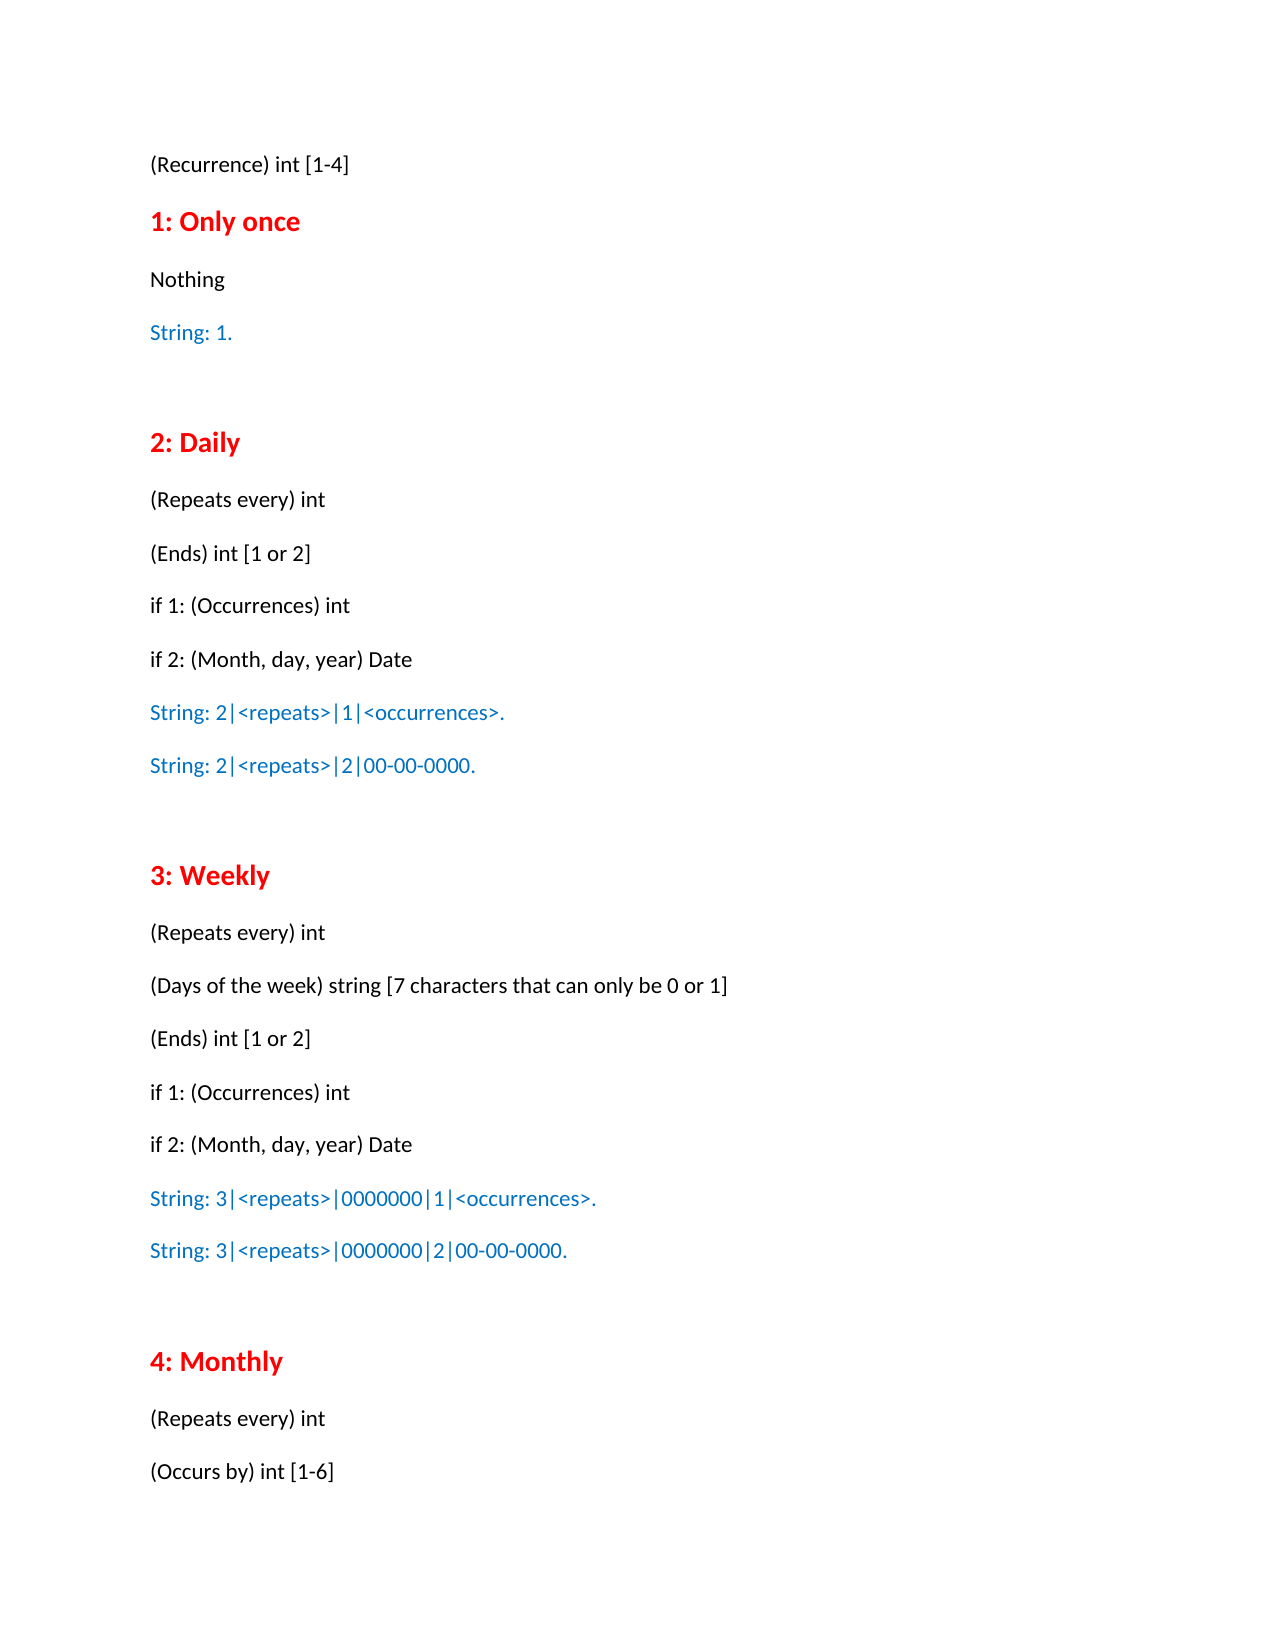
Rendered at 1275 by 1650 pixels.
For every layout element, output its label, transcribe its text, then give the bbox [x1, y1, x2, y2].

text (Repeats every) int [150, 918, 1125, 947]
text if 2: (Month, day, year) Date [150, 1131, 1125, 1159]
text String: 3|<repeats>|0000000|2|00-00-0000. [150, 1237, 1125, 1265]
text (Repeats every) int [150, 1404, 1125, 1432]
text if 2: (Month, day, year) Date [150, 645, 1125, 673]
text 3: Weekly [150, 857, 1125, 892]
text (Ends) int [1 or 2] [150, 539, 1125, 567]
text (Recurrence) int [1-4] [150, 150, 1125, 178]
text Nothing [150, 265, 1125, 293]
text String: 3|<repeats>|0000000|1|<occurrences>. [150, 1184, 1125, 1212]
text String: 1. [150, 318, 1125, 346]
text 1: Only once [150, 203, 1125, 239]
text String: 2|<repeats>|2|00-00-0000. [150, 751, 1125, 779]
text (Occurs by) int [1-6] [150, 1457, 1125, 1486]
text (Days of the week) string [7 characters that can only be 0 or 1] [150, 972, 1125, 999]
text (Repeats every) int [150, 486, 1125, 514]
text if 1: (Occurrences) int [150, 1078, 1125, 1106]
text if 1: (Occurrences) int [150, 592, 1125, 620]
text (Ends) int [1 or 2] [150, 1024, 1125, 1053]
text 4: Monthly [150, 1343, 1125, 1378]
text String: 2|<repeats>|1|<occurrences>. [150, 698, 1125, 726]
text 2: Daily [150, 424, 1125, 459]
